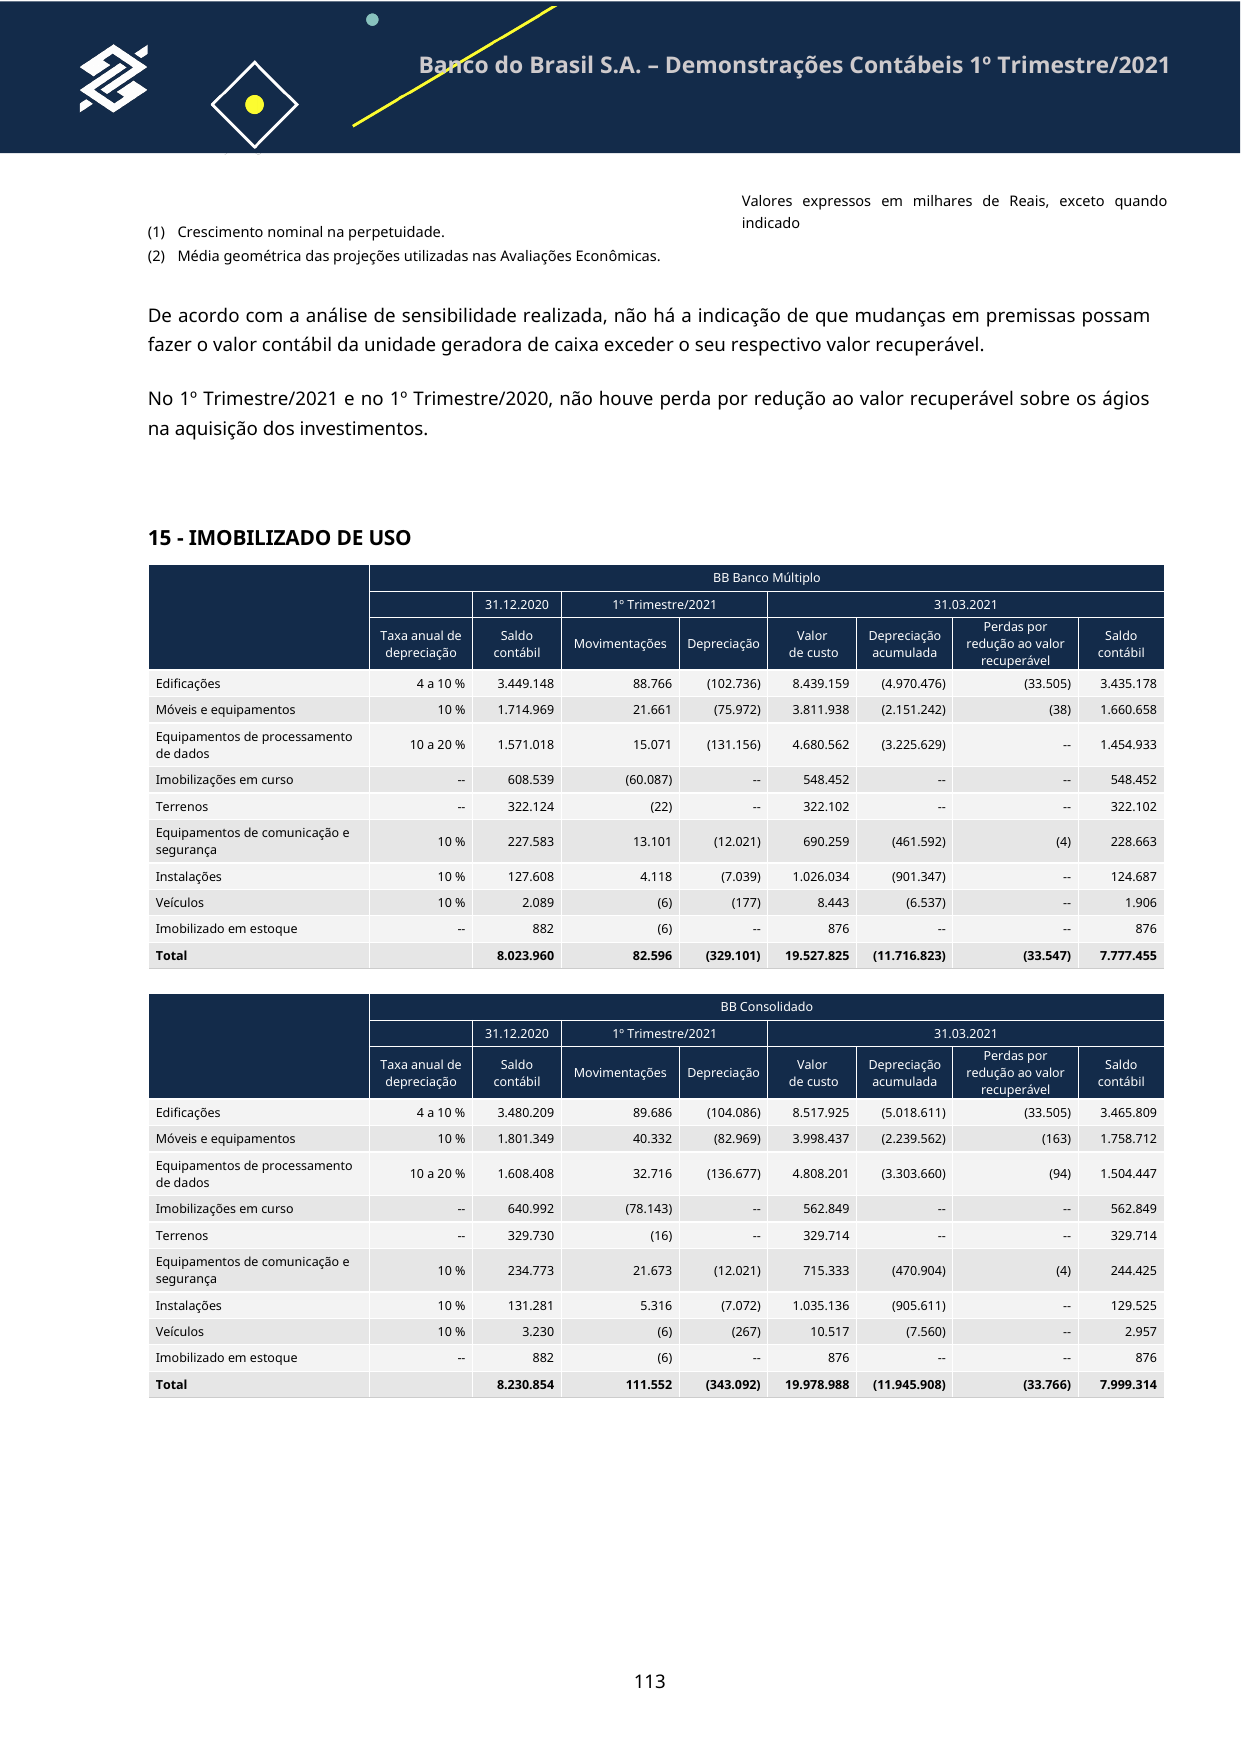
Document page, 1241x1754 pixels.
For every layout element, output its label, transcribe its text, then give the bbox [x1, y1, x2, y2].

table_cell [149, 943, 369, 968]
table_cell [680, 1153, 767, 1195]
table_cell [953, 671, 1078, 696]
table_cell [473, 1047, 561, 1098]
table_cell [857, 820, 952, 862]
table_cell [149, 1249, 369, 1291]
text (2) Média geométrica das projeções utilizadas nas Avaliações Econômicas. [148, 246, 1152, 265]
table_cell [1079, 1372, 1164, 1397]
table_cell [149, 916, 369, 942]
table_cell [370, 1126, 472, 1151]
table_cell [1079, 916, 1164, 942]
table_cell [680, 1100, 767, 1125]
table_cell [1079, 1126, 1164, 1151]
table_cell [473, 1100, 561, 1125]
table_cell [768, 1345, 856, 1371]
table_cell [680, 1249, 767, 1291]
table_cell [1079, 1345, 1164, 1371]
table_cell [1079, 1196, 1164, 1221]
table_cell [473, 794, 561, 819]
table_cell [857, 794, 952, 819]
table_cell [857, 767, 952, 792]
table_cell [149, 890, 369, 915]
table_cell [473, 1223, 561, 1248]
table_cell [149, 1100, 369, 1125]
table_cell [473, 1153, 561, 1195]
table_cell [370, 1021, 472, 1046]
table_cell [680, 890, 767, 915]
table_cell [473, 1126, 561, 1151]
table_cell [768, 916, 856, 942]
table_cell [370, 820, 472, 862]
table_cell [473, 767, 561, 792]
text No 1º Trimestre/2021 e no 1º Trimestre/2020, não houve perda por redução ao valor recuperável sobre os ágios na aquisição dos investimentos. [148, 386, 1152, 440]
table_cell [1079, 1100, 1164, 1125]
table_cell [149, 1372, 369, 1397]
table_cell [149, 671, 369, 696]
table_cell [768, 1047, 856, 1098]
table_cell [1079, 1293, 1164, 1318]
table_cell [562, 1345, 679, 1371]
text - IMOBILIZADO DE USO [148, 523, 1152, 552]
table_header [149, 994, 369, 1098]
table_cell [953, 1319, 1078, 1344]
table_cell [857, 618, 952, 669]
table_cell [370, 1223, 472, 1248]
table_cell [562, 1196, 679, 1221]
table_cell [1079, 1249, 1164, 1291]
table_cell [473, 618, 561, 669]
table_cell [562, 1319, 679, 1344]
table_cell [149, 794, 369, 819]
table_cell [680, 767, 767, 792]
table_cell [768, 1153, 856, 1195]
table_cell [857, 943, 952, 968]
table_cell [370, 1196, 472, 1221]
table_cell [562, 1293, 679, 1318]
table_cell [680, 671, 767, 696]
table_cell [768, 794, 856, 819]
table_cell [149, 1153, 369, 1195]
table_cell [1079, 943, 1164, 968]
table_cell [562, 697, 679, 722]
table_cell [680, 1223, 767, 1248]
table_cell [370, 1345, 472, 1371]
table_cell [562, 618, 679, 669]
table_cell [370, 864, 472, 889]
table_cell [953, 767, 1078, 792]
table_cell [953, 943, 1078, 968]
text (1) Crescimento nominal na perpetuidade. [148, 221, 1152, 241]
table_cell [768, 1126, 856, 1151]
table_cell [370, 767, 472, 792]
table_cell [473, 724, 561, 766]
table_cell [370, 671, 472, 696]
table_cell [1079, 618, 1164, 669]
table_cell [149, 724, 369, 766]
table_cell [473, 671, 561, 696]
picture [210, 6, 588, 149]
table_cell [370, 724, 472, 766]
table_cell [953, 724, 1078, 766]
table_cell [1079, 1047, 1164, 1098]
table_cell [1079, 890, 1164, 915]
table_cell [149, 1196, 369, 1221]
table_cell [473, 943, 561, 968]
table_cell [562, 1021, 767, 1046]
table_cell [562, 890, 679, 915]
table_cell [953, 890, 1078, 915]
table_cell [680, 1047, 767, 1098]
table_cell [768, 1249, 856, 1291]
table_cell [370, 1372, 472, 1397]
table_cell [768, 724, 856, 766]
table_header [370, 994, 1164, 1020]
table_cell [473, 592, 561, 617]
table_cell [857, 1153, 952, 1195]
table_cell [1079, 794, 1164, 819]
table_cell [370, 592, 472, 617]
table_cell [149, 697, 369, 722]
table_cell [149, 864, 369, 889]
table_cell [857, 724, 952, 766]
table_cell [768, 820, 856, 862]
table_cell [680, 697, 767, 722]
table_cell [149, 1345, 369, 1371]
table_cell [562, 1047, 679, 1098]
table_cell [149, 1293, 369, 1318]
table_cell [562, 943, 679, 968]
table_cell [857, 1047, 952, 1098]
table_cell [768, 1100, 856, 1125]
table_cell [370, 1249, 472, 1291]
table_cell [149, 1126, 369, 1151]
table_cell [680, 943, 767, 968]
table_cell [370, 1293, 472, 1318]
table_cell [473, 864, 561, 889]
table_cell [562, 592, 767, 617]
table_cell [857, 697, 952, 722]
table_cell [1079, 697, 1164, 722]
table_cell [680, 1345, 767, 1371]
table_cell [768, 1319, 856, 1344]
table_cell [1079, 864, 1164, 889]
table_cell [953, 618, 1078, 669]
picture [79, 44, 148, 113]
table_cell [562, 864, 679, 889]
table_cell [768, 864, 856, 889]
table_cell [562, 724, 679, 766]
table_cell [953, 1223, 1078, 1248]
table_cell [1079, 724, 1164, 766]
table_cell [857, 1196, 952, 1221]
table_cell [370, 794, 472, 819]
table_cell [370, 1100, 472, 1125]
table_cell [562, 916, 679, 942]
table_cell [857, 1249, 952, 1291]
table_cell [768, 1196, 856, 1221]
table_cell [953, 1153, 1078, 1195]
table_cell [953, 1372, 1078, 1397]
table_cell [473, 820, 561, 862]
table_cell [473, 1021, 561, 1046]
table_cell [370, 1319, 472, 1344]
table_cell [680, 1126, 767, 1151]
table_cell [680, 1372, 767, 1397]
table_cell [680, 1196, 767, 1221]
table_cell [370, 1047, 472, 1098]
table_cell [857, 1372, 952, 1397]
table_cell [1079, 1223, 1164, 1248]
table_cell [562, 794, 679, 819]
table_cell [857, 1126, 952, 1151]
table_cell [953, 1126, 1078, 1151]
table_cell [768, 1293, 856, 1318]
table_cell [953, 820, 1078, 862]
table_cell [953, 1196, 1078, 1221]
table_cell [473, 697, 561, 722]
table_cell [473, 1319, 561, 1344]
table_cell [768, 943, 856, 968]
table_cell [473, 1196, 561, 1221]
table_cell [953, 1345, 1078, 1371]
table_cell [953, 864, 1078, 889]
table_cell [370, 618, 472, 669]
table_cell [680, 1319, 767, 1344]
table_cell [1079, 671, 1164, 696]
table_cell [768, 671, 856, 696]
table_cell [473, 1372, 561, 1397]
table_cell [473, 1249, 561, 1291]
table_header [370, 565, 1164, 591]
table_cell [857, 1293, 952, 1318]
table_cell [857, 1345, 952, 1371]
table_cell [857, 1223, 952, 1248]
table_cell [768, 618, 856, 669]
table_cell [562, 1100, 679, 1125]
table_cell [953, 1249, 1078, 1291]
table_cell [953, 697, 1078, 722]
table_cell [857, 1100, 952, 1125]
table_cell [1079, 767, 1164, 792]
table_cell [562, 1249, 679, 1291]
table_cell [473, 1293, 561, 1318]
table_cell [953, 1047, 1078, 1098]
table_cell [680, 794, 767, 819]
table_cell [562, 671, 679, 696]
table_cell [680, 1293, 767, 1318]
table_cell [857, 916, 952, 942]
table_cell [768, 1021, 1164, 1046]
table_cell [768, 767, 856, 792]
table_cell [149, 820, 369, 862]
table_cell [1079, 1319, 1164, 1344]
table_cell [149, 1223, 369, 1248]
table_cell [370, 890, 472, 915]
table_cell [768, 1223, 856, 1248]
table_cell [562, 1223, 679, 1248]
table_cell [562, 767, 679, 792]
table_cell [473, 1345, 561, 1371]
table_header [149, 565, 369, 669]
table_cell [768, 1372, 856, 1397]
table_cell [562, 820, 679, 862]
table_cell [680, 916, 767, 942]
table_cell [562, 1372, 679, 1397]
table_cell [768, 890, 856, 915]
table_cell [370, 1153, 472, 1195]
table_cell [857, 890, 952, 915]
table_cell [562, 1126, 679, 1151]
text De acordo com a análise de sensibilidade realizada, não há a indicação de que mudanças em premissas possam fazer o valor contábil da unidade geradora de caixa exceder o seu respectivo valor recuperável. [148, 302, 1152, 357]
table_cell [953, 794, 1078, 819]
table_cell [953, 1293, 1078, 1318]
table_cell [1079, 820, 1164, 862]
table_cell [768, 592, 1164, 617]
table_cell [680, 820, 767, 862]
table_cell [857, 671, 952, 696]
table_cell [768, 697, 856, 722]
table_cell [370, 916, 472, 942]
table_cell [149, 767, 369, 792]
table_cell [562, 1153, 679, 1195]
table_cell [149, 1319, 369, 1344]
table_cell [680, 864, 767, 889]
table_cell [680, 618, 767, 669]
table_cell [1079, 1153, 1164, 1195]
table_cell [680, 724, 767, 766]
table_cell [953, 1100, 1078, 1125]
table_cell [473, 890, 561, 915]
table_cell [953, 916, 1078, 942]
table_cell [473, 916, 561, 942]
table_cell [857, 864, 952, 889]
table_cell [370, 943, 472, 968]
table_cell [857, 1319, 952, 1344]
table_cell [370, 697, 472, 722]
